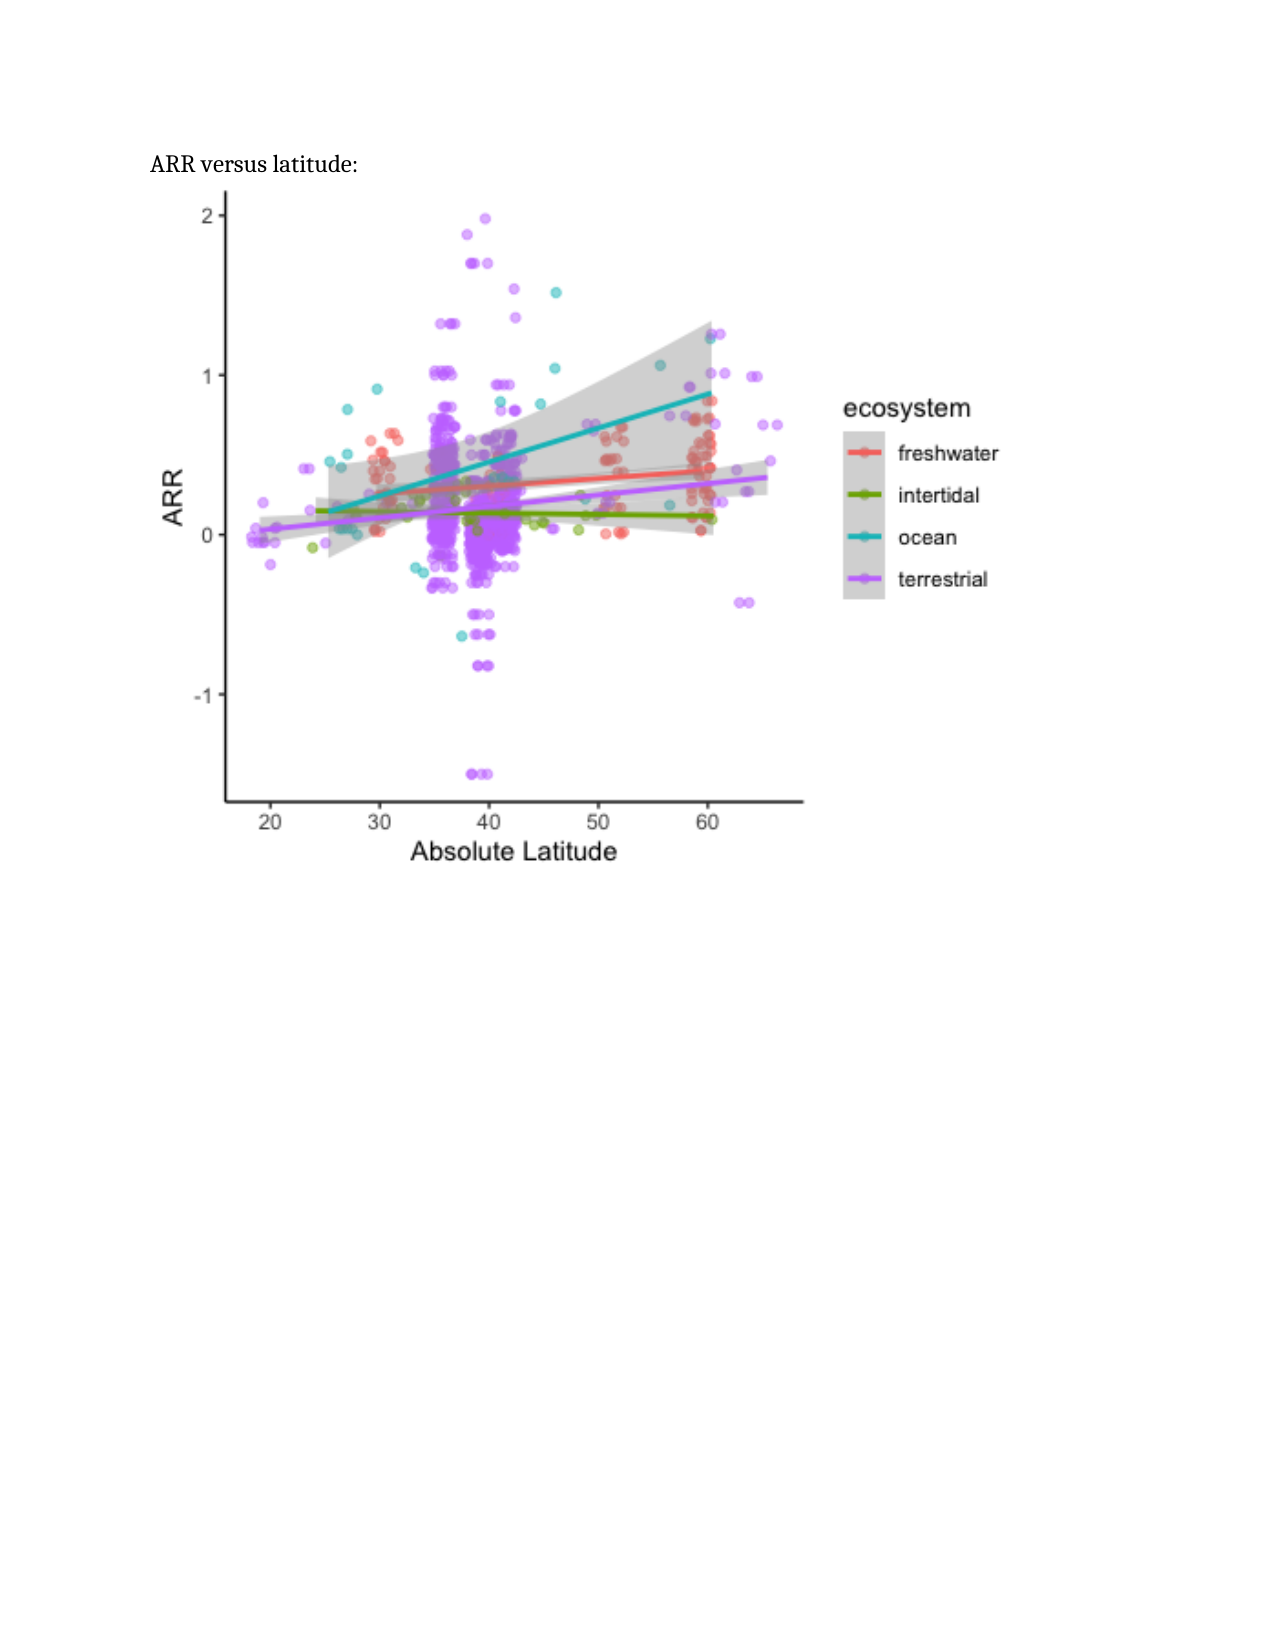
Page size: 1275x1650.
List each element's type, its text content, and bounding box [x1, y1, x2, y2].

picture [150, 178, 1025, 879]
